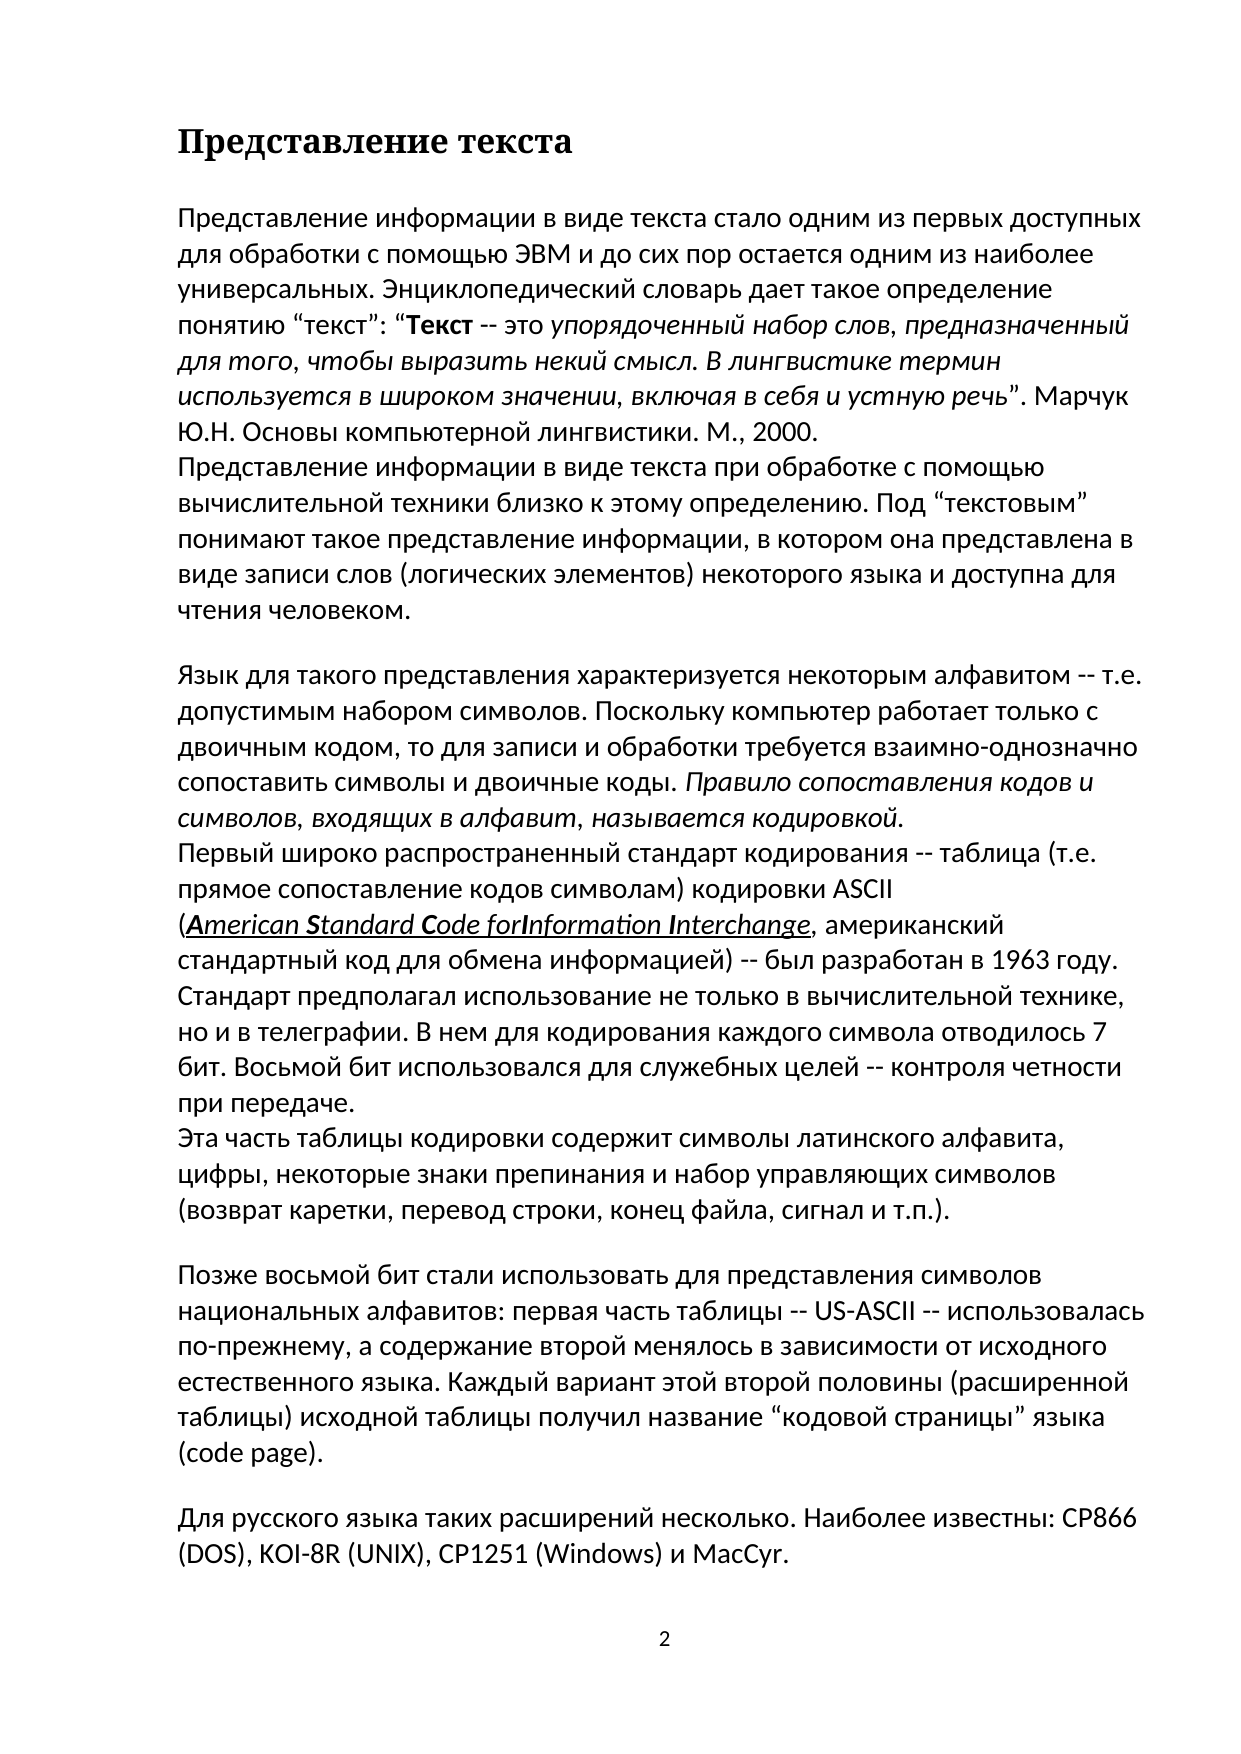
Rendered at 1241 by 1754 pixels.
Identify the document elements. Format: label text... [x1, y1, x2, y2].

text Язык для такого представления характеризуется некоторым алфавитом -- т.е. допустимым набором символов. Поскольку компьютер работает только с двоичным кодом, то для записи и обработки требуется взаимно-однозначно сопоставить символы и двоичные коды. Правило сопоставления кодов и символов, входящих в алфавит, называется кодировкой. [177, 656, 1152, 834]
text Представление информации в виде текста при обработке с помощью вычислительной техники близко к этому определению. Под “текстовым” понимают такое представление информации, в котором она представлена в виде записи слов (логических элементов) некоторого языка и доступна для чтения человеком. [177, 448, 1152, 627]
text Эта часть таблицы кодировки содержит символы латинского алфавита, цифры, некоторые знаки препинания и набор управляющих символов (возврат каретки, перевод строки, конец файла, сигнал и т.п.). [177, 1119, 1152, 1226]
text Представление текста [177, 118, 1152, 163]
text Первый широко распространенный стандарт кодирования -- таблица (т.е. прямое сопоставление кодов символам) кодировки ASСII (American Standard Code forInformation Interchange, американский стандартный код для обмена информацией) -- был разработан в 1963 году. Стандарт предполагал использование не только в вычислительной технике, но и в телеграфии. В нем для кодирования каждого символа отводилось 7 бит. Восьмой бит использовался для служебных целей -- контроля четности при передаче. [177, 834, 1152, 1119]
text Представление информации в виде текста стало одним из первых доступных для обработки с помощью ЭВМ и до сих пор остается одним из наиболее универсальных. Энциклопедический словарь дает такое определение понятию “текст”: “Текст -- это упорядоченный набор слов, предназначенный для того, чтобы выразить некий смысл. В лингвистике термин используется в широком значении, включая в себя и устную речь”. Марчук Ю.Н. Основы компьютерной лингвистики. М., 2000. [177, 199, 1152, 448]
text Для русского языка таких расширений несколько. Наиболее известны: CP866 (DOS), KOI-8R (UNIX), CP1251 (Windows) и MacCyr. [177, 1499, 1152, 1571]
text Позже восьмой бит стали использовать для представления символов национальных алфавитов: первая часть таблицы -- US-ASCII -- использовалась по-прежнему, а содержание второй менялось в зависимости от исходного естественного языка. Каждый вариант этой второй половины (расширенной таблицы) исходной таблицы получил название “кодовой страницы” языка (code page). [177, 1256, 1152, 1470]
